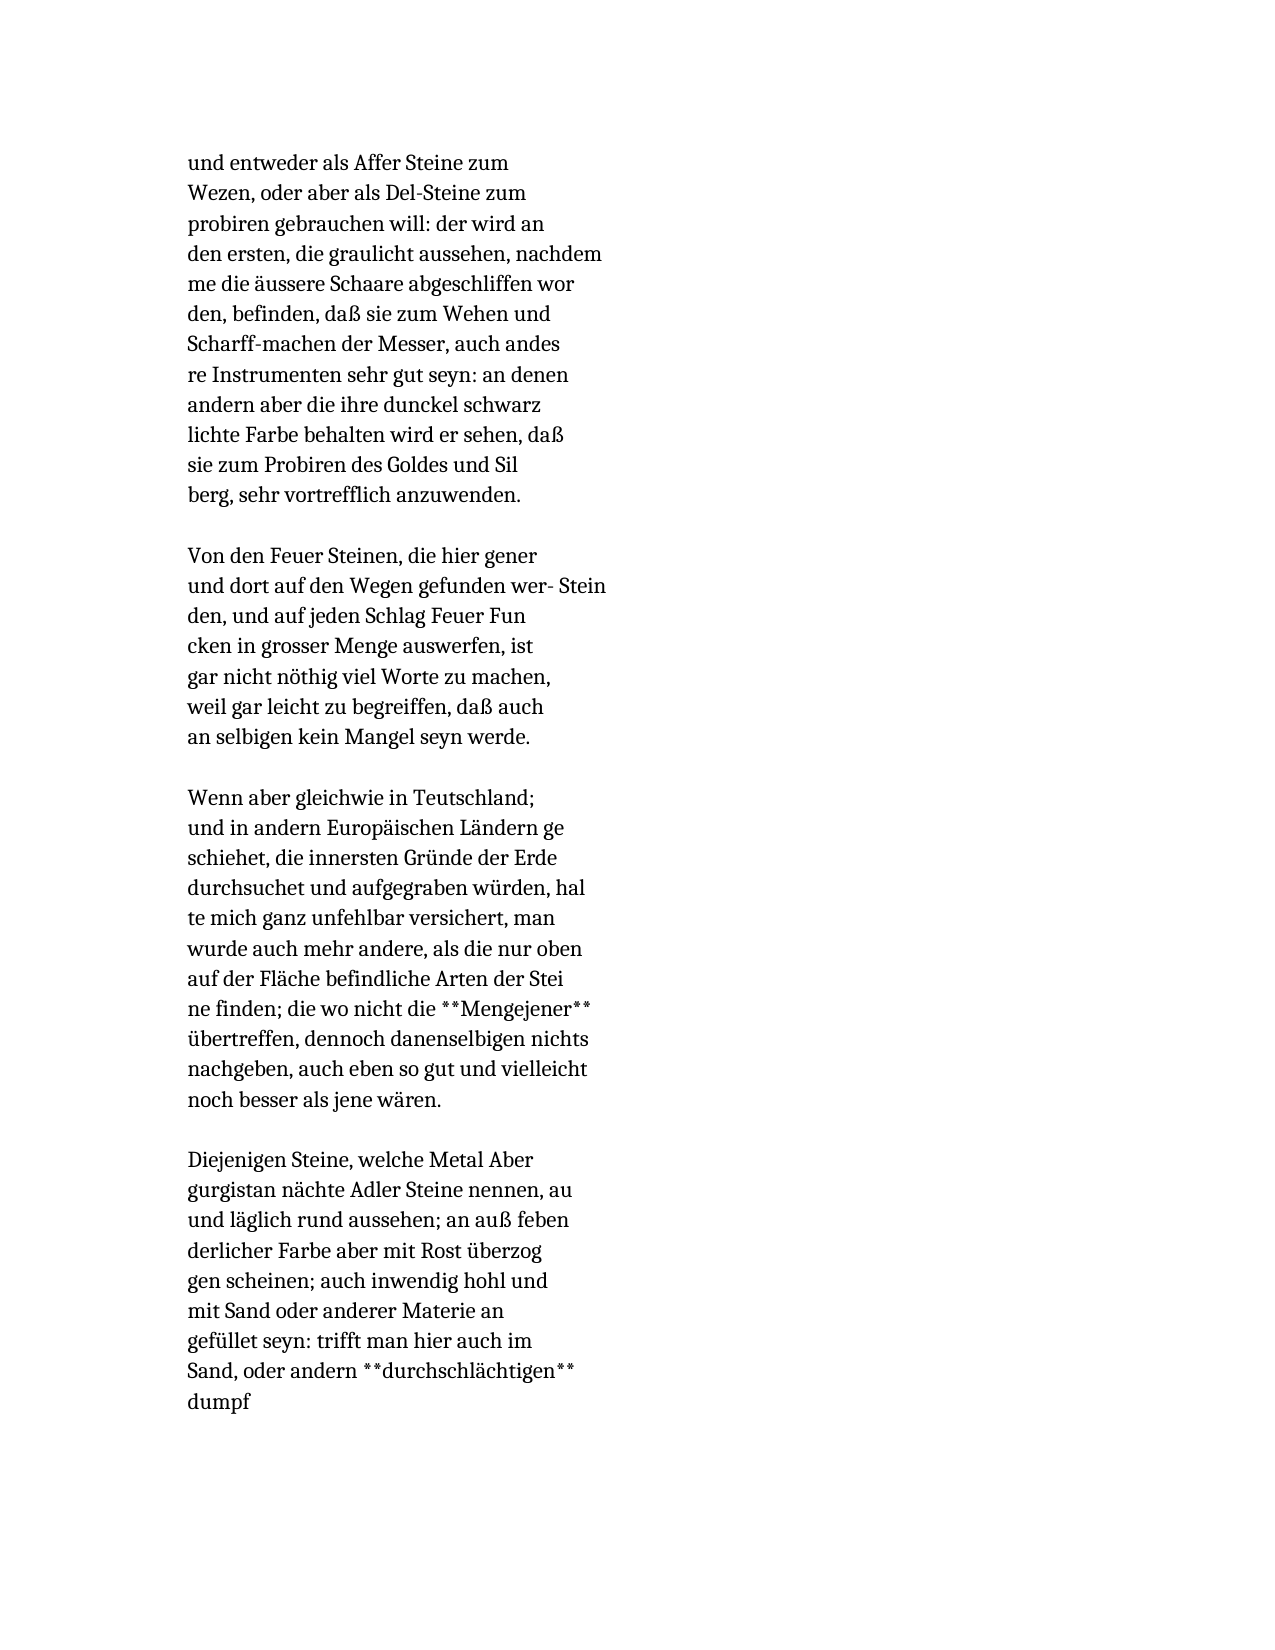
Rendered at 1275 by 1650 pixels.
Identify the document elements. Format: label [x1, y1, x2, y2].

text [187, 150, 1087, 1445]
